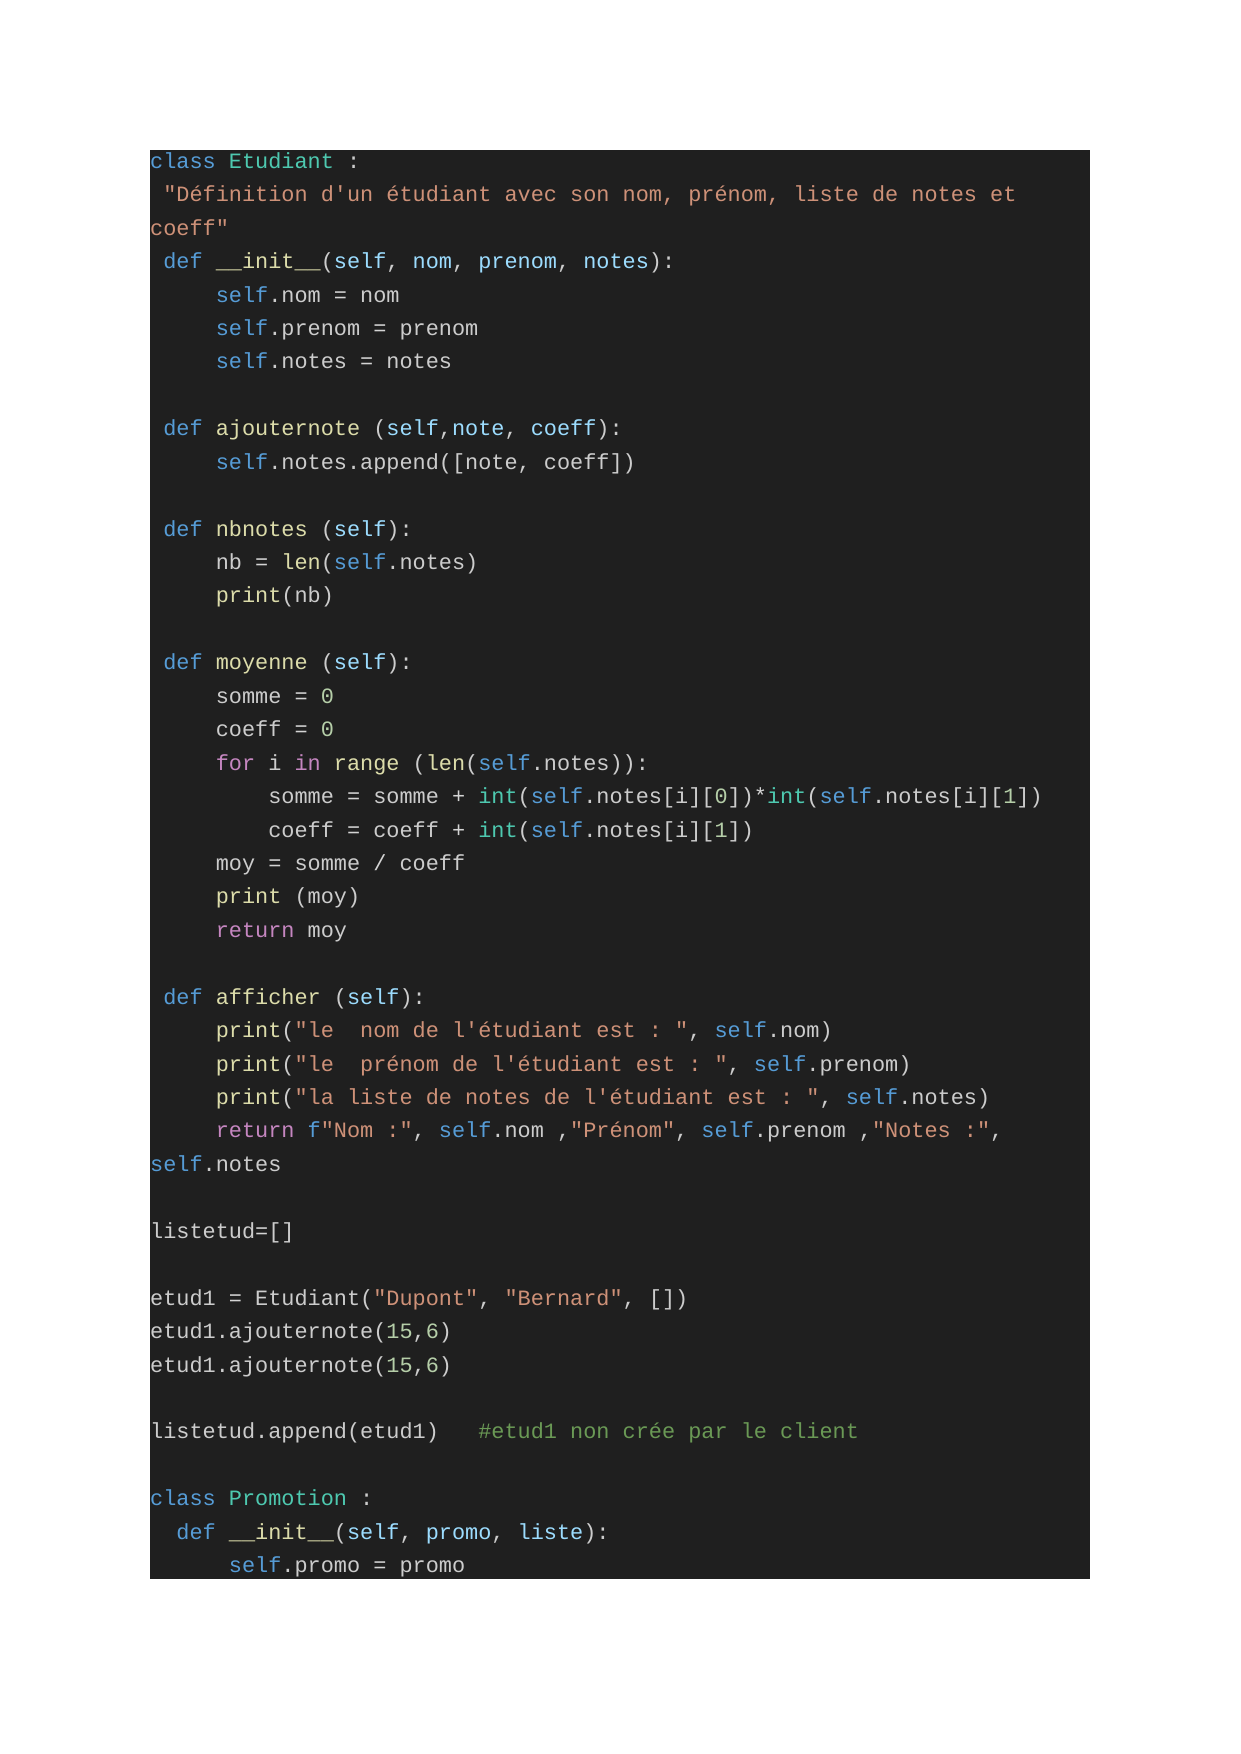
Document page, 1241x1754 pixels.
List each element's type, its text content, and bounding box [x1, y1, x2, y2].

text etud1.ajouternote(15,6) [150, 1320, 1090, 1345]
text class Promotion : [150, 1487, 1090, 1512]
text "Définition d'un étudiant avec son nom, prénom, liste de notes et coeff" [150, 183, 1090, 242]
text print("la liste de notes de l'étudiant est : ", self.notes) [150, 1086, 1090, 1111]
text return moy [150, 919, 1090, 944]
text coeff = coeff + int(self.notes[i][1]) [150, 819, 1090, 843]
text print("le prénom de l'étudiant est : ", self.prenom) [150, 1053, 1090, 1078]
text print(nb) [150, 585, 1090, 609]
text def ajouternote (self,note, coeff): [150, 417, 1090, 442]
text coeff = 0 [150, 718, 1090, 743]
text etud1.ajouternote(15,6) [150, 1354, 1090, 1378]
text listetud=[] [150, 1220, 1090, 1245]
text self.promo = promo [150, 1554, 1090, 1579]
text self.prenom = prenom [150, 317, 1090, 342]
text self.nom = nom [150, 284, 1090, 308]
text self.notes.append([note, coeff]) [150, 451, 1090, 476]
text def moyenne (self): [150, 652, 1090, 676]
text def __init__(self, promo, liste): [150, 1521, 1090, 1546]
text class Etudiant : [150, 150, 1090, 175]
text for i in range (len(self.notes)): [150, 752, 1090, 777]
text somme = somme + int(self.notes[i][0])*int(self.notes[i][1]) [150, 785, 1090, 810]
text def nbnotes (self): [150, 518, 1090, 543]
text moy = somme / coeff [150, 852, 1090, 877]
text somme = 0 [150, 685, 1090, 710]
text print (moy) [150, 886, 1090, 910]
text listetud.append(etud1) #etud1 non crée par le client [150, 1421, 1090, 1445]
text nb = len(self.notes) [150, 551, 1090, 576]
text print("le nom de l'étudiant est : ", self.nom) [150, 1019, 1090, 1044]
text etud1 = Etudiant("Dupont", "Bernard", []) [150, 1287, 1090, 1312]
text self.notes = notes [150, 351, 1090, 375]
text def __init__(self, nom, prenom, notes): [150, 250, 1090, 275]
text return f"Nom :", self.nom ,"Prénom", self.prenom ,"Notes :", self.notes [150, 1120, 1090, 1178]
text def afficher (self): [150, 986, 1090, 1011]
